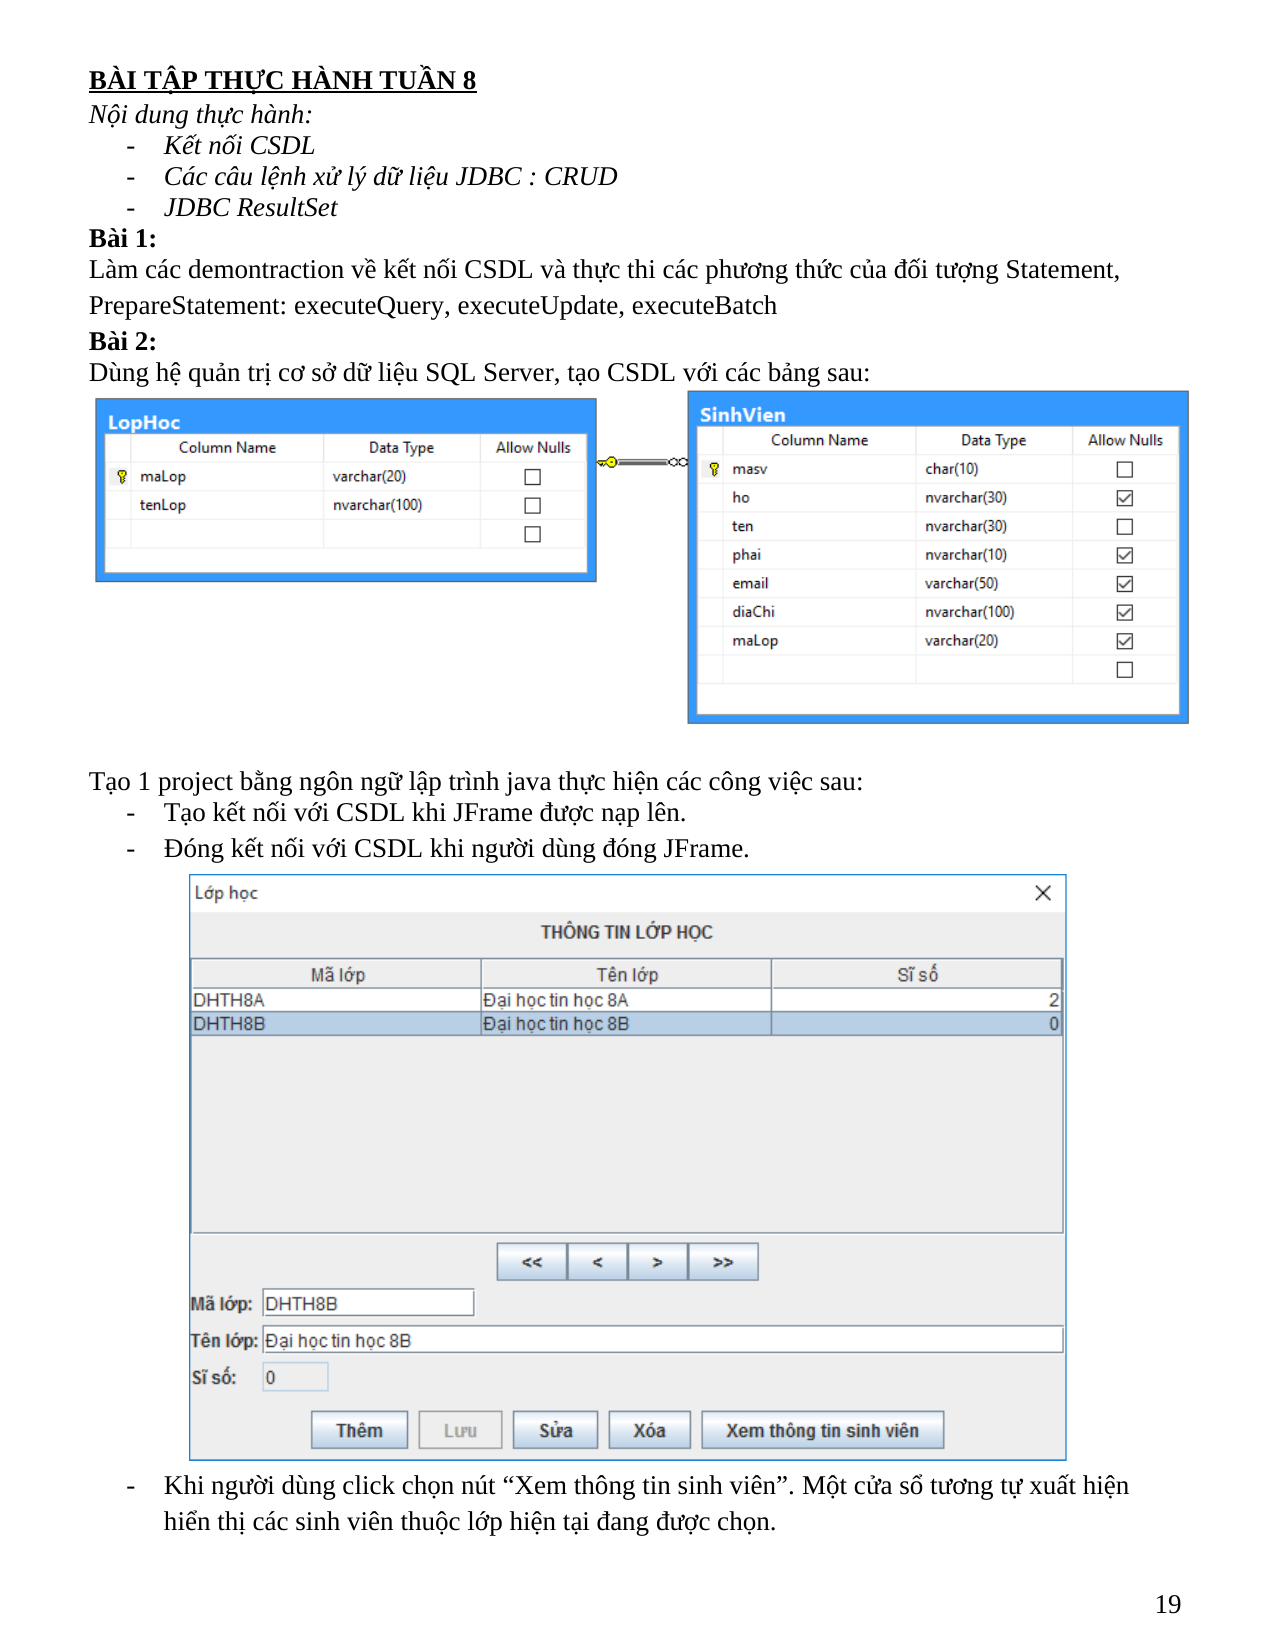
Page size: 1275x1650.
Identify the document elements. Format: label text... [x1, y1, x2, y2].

text BÀI TẬP THỰC HÀNH TUẦN 8 [89, 56, 1181, 98]
text Bài 1: [89, 222, 1181, 254]
list Tạo kết nối với CSDL khi JFrame được nạp lên. [126, 796, 1181, 827]
text Bài 2: [89, 325, 1181, 356]
list Các câu lệnh xử lý dữ liệu JDBC : CRUD [126, 160, 1181, 191]
text Làm các demontraction về kết nối CSDL và thực thi các phương thức của đối tượng Statement, PrepareStatement: executeQuery, executeUpdate, executeBatch [89, 254, 1181, 321]
picture [189, 874, 1067, 1461]
picture [88, 387, 1198, 734]
list Đóng kết nối với CSDL khi người dùng đóng JFrame. [126, 832, 1181, 863]
text Tạo 1 project bằng ngôn ngữ lập trình java thực hiện các công việc sau: [89, 765, 1181, 796]
list JDBC ResultSet [126, 191, 1181, 222]
text Nội dung thực hành: [89, 98, 1181, 129]
list Kết nối CSDL [126, 129, 1181, 160]
text Dùng hệ quản trị cơ sở dữ liệu SQL Server, tạo CSDL với các bảng sau: [89, 356, 1181, 387]
